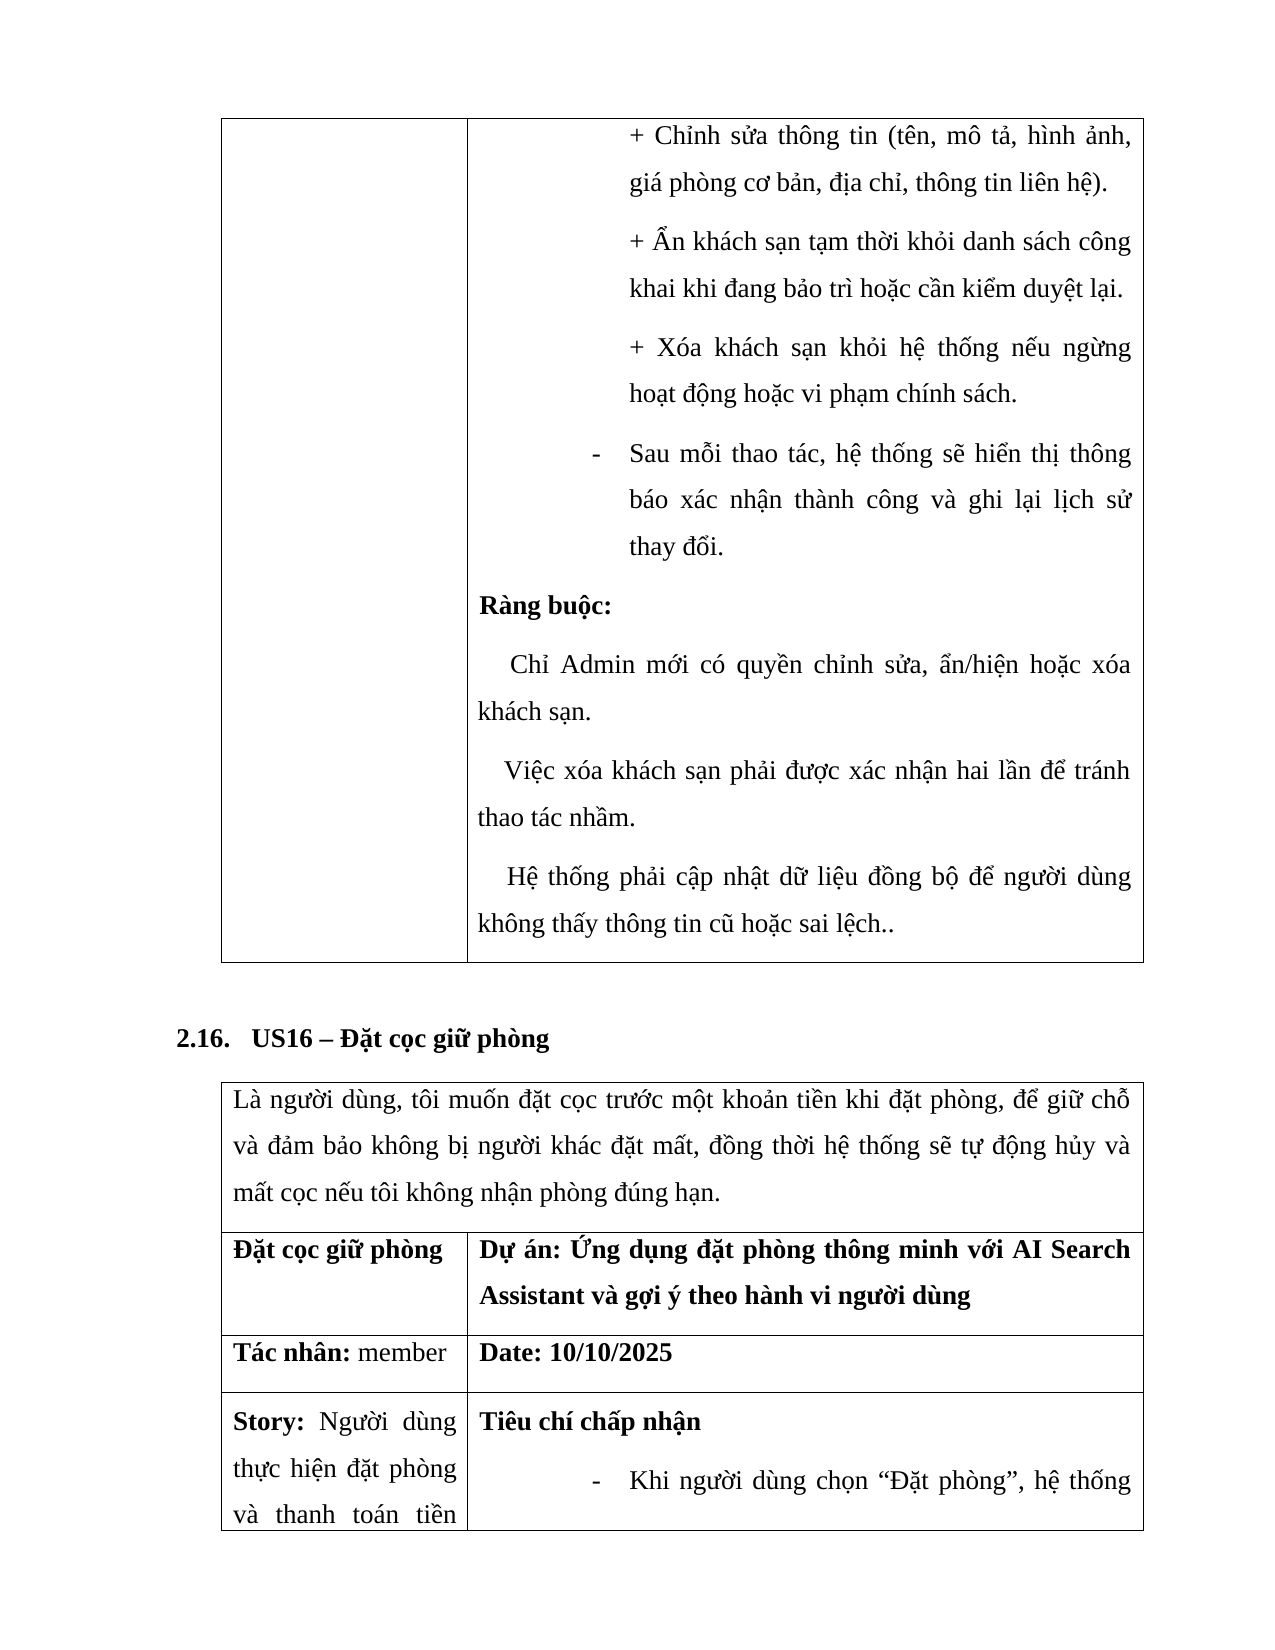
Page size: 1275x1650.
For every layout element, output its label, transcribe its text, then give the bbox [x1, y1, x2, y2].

table_header Là người dùng, tôi muốn đặt cọc trước một khoản tiền khi đặt phòng, để giữ chỗ và đảm bảo không bị người khác đặt mất, đồng thời hệ thống sẽ tự động hủy và mất cọc nếu tôi không nhận phòng đúng hạn. [222, 1083, 1143, 1232]
table_cell Tác nhân: member [222, 1336, 467, 1392]
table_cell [222, 1393, 467, 1530]
subtitle 2.16. US16 – Đặt cọc giữ phòng [176, 1022, 1186, 1054]
table_cell Đặt cọc giữ phòng [222, 1233, 467, 1335]
table_cell Date: 10/10/2025 [468, 1336, 1143, 1392]
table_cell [468, 1393, 1143, 1530]
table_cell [222, 119, 467, 962]
table_cell Dự án: Ứng dụng đặt phòng thông minh với AI Search Assistant và gợi ý theo hành vi người dùng [468, 1233, 1143, 1335]
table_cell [468, 119, 1143, 962]
